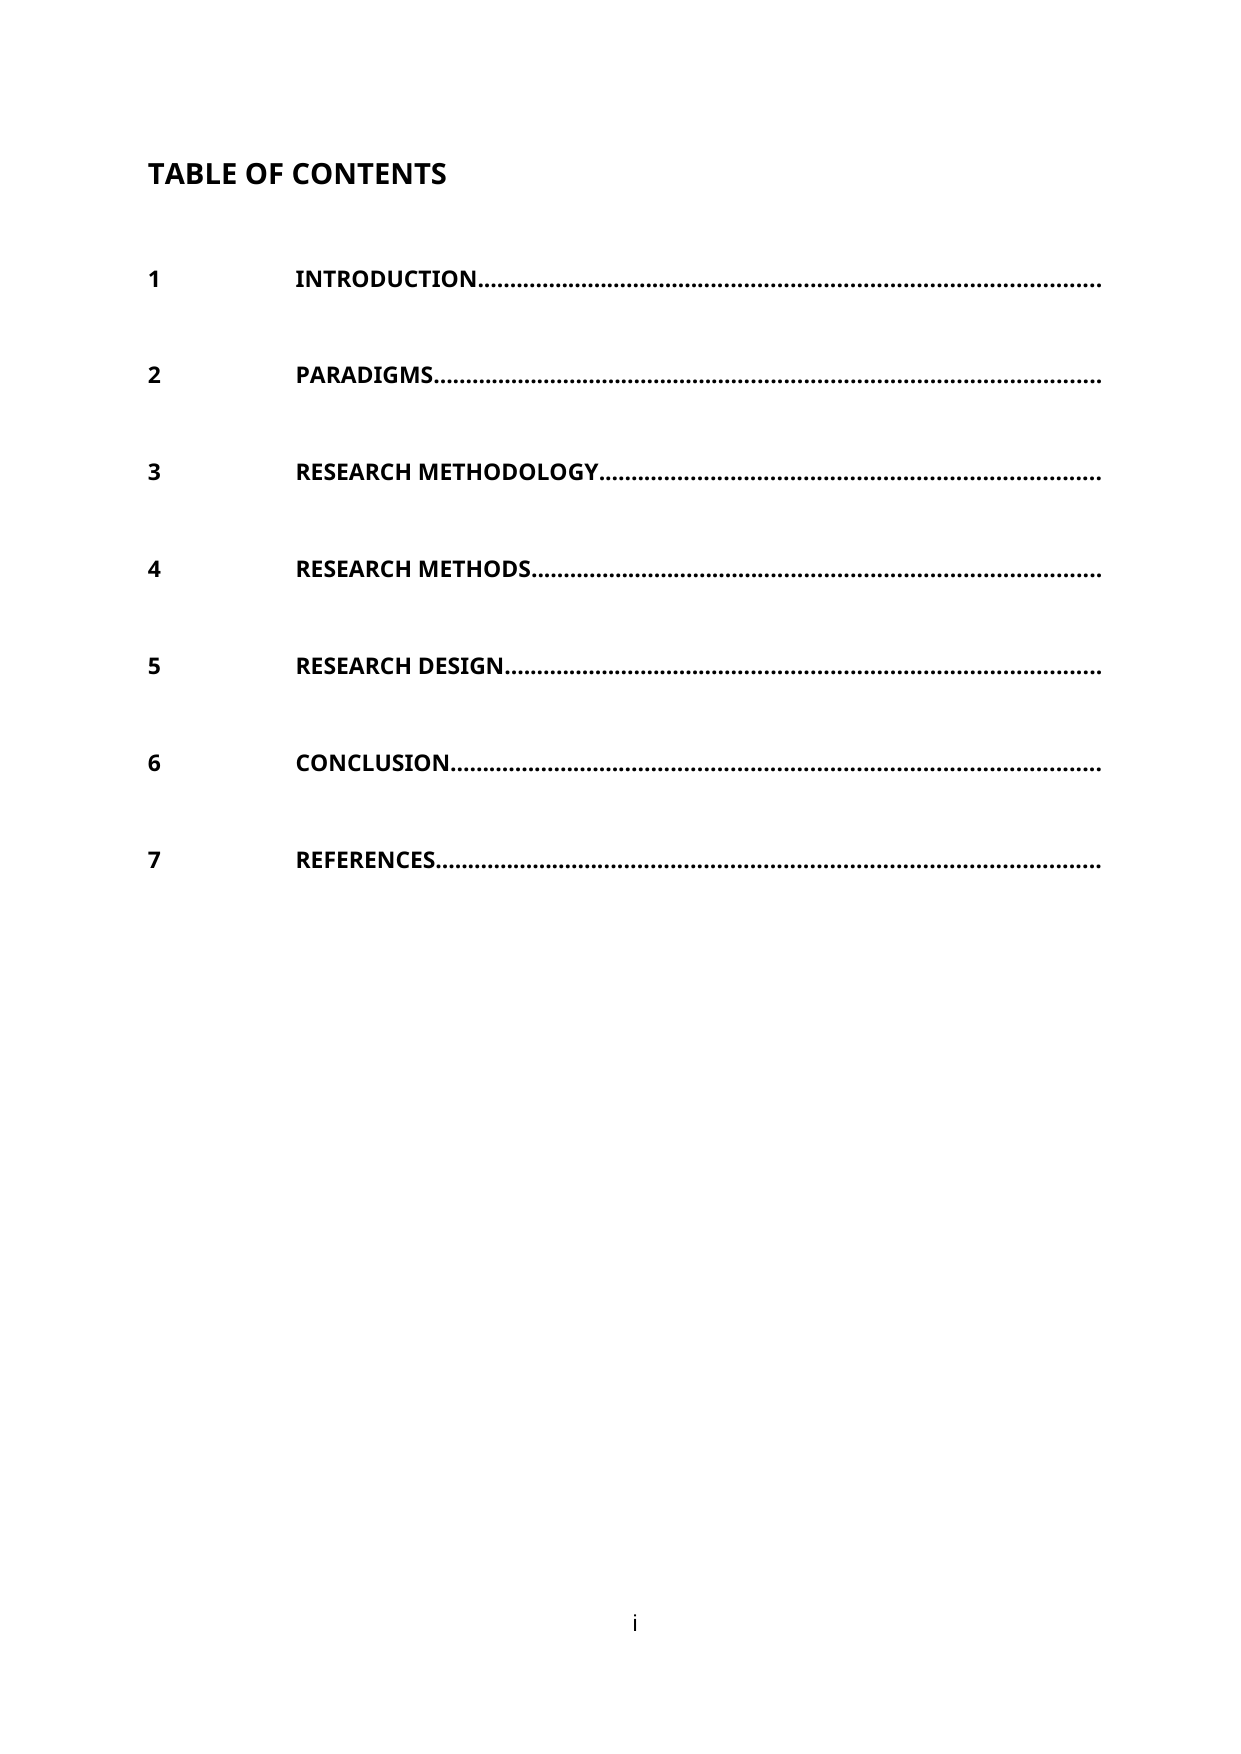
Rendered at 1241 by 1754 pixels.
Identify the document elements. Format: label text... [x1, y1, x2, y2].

subtitle Table of contents [148, 153, 1122, 193]
text 4 Research Methods 4 [148, 553, 1063, 584]
text 6 Conclusion 6 [148, 747, 1063, 778]
text 1 Introduction 1 [148, 263, 1063, 294]
text 3 Research Methodology 2 [148, 456, 1063, 488]
text 5 Research Design 5 [148, 650, 1063, 681]
text 2 Paradigms 1 [148, 359, 1063, 391]
text 7 References 7 [148, 844, 1063, 875]
